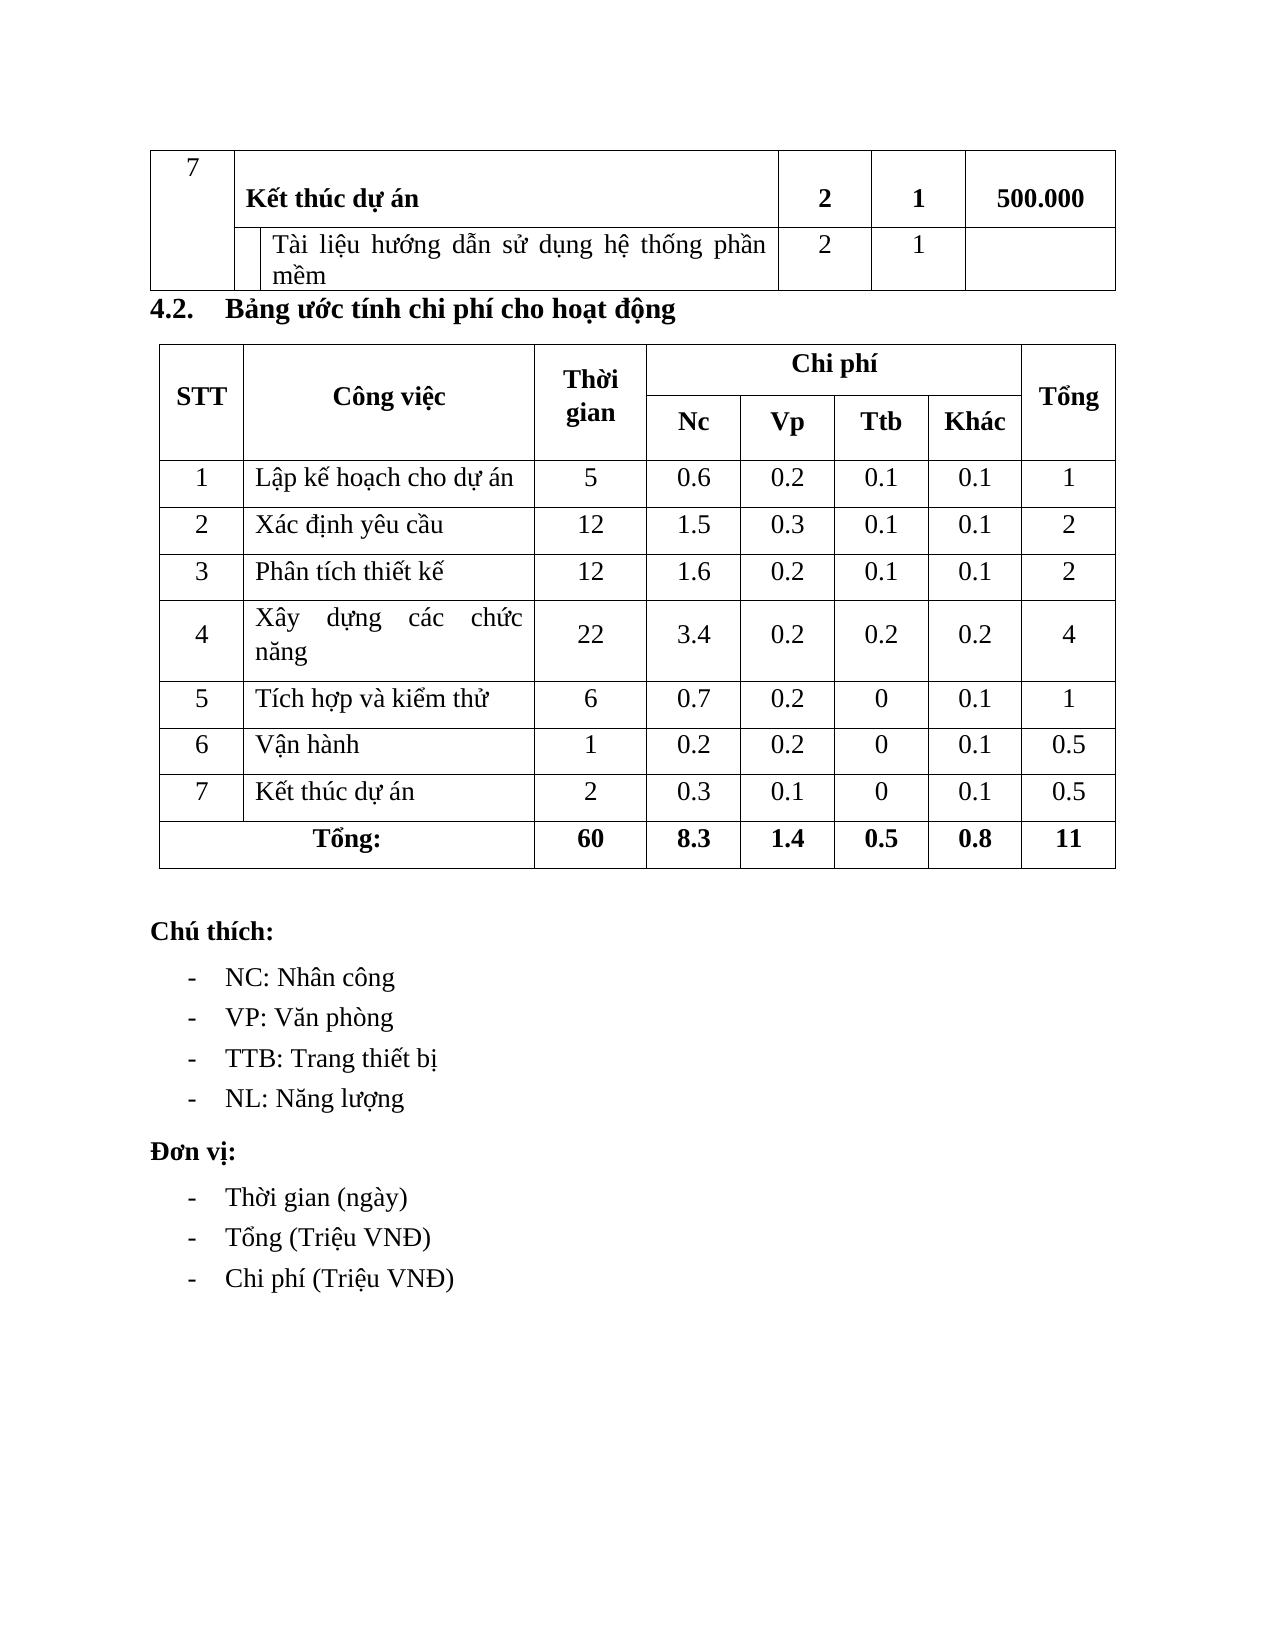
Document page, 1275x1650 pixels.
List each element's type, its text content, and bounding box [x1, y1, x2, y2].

table_header Tổng [1022, 345, 1115, 460]
table_cell 1 [872, 228, 965, 290]
table_cell 0.2 [741, 601, 834, 681]
table_cell 7 [151, 151, 234, 290]
table_cell 0.8 [929, 822, 1021, 868]
table_cell 0.1 [929, 775, 1021, 821]
table_cell 1.5 [647, 508, 740, 553]
list VP: Văn phòng [187, 1001, 1125, 1032]
table_cell [235, 228, 260, 290]
list TTB: Trang thiết bị [187, 1042, 1125, 1073]
table_cell 2 [779, 228, 871, 290]
table_cell 0.1 [835, 508, 928, 553]
table_cell 0 [835, 775, 928, 821]
table_cell 1.6 [647, 555, 740, 600]
table_cell 6 [535, 682, 646, 727]
list NL: Năng lượng [187, 1082, 1125, 1113]
table_cell 0.5 [1022, 775, 1115, 821]
list Bảng ước tính chi phí cho hoạt động [150, 291, 1125, 325]
table_cell 0.5 [835, 822, 928, 868]
table_cell 12 [535, 555, 646, 600]
list Chi phí (Triệu VNĐ) [187, 1262, 1125, 1293]
table_cell 1 [1022, 682, 1115, 727]
table_cell 0 [835, 729, 928, 774]
table_cell Phân tích thiết kế [244, 555, 534, 600]
table_cell 60 [535, 822, 646, 868]
table_cell 0.3 [647, 775, 740, 821]
table_cell 2 [1022, 508, 1115, 553]
table_cell Ttb [835, 396, 928, 460]
table_cell 0.2 [741, 682, 834, 727]
table_header Thời gian [535, 345, 646, 460]
table_cell 0.1 [929, 508, 1021, 553]
table_cell Kết thúc dự án [235, 151, 778, 227]
text Đơn vị: [150, 1135, 1125, 1166]
table_cell Tổng: [160, 822, 534, 868]
table_cell 8.3 [647, 822, 740, 868]
table_cell 1.4 [741, 822, 834, 868]
table_cell 2 [779, 151, 871, 227]
table_cell 0 [835, 682, 928, 727]
list NC: Nhân công [187, 961, 1125, 992]
table_cell Lập kế hoạch cho dự án [244, 461, 534, 507]
table_cell 2 [160, 508, 243, 553]
table_cell Xác định yêu cầu [244, 508, 534, 553]
table_cell 1 [160, 461, 243, 507]
table_cell 5 [535, 461, 646, 507]
table_cell 1 [535, 729, 646, 774]
table_cell 1 [1022, 461, 1115, 507]
table_cell 2 [535, 775, 646, 821]
table_header STT [160, 345, 243, 460]
table_cell Vận hành [244, 729, 534, 774]
table_cell Tài liệu hướng dẫn sử dụng hệ thống phần mềm [261, 228, 778, 290]
table_cell 12 [535, 508, 646, 553]
table_cell 0.6 [647, 461, 740, 507]
table_cell 7 [160, 775, 243, 821]
table_cell 22 [535, 601, 646, 681]
table_cell Vp [741, 396, 834, 460]
list Tổng (Triệu VNĐ) [187, 1221, 1125, 1253]
table_cell 500.000 [966, 151, 1115, 227]
table_cell 0.5 [1022, 729, 1115, 774]
table_cell 0.1 [929, 729, 1021, 774]
table_cell 11 [1022, 822, 1115, 868]
table_cell 0.1 [835, 555, 928, 600]
table_cell 0.2 [741, 729, 834, 774]
table_cell 0.1 [929, 555, 1021, 600]
table_cell 0.2 [929, 601, 1021, 681]
table_cell 0.3 [741, 508, 834, 553]
table_cell Xây dựng các chức năng [244, 601, 534, 681]
table_cell 0.2 [835, 601, 928, 681]
list Thời gian (ngày) [187, 1181, 1125, 1212]
table_cell 4 [160, 601, 243, 681]
table_header Chi phí [647, 345, 1021, 395]
table_cell 2 [1022, 555, 1115, 600]
text Chú thích: [150, 915, 1125, 946]
table_cell 5 [160, 682, 243, 727]
table_cell 0.1 [929, 461, 1021, 507]
table_cell 1 [872, 151, 965, 227]
table_cell 0.1 [741, 775, 834, 821]
table_cell Kết thúc dự án [244, 775, 534, 821]
table_cell 6 [160, 729, 243, 774]
table_cell 0.2 [741, 461, 834, 507]
table_cell 0.2 [647, 729, 740, 774]
table_cell Khác [929, 396, 1021, 460]
table_cell [966, 228, 1115, 290]
table_cell 0.7 [647, 682, 740, 727]
table_cell 0.2 [741, 555, 834, 600]
table_cell 0.1 [835, 461, 928, 507]
table_cell 3.4 [647, 601, 740, 681]
table_cell 3 [160, 555, 243, 600]
table_header Công việc [244, 345, 534, 460]
table_cell Tích hợp và kiểm thử [244, 682, 534, 727]
table_cell Nc [647, 396, 740, 460]
table_cell 4 [1022, 601, 1115, 681]
table_cell 0.1 [929, 682, 1021, 727]
